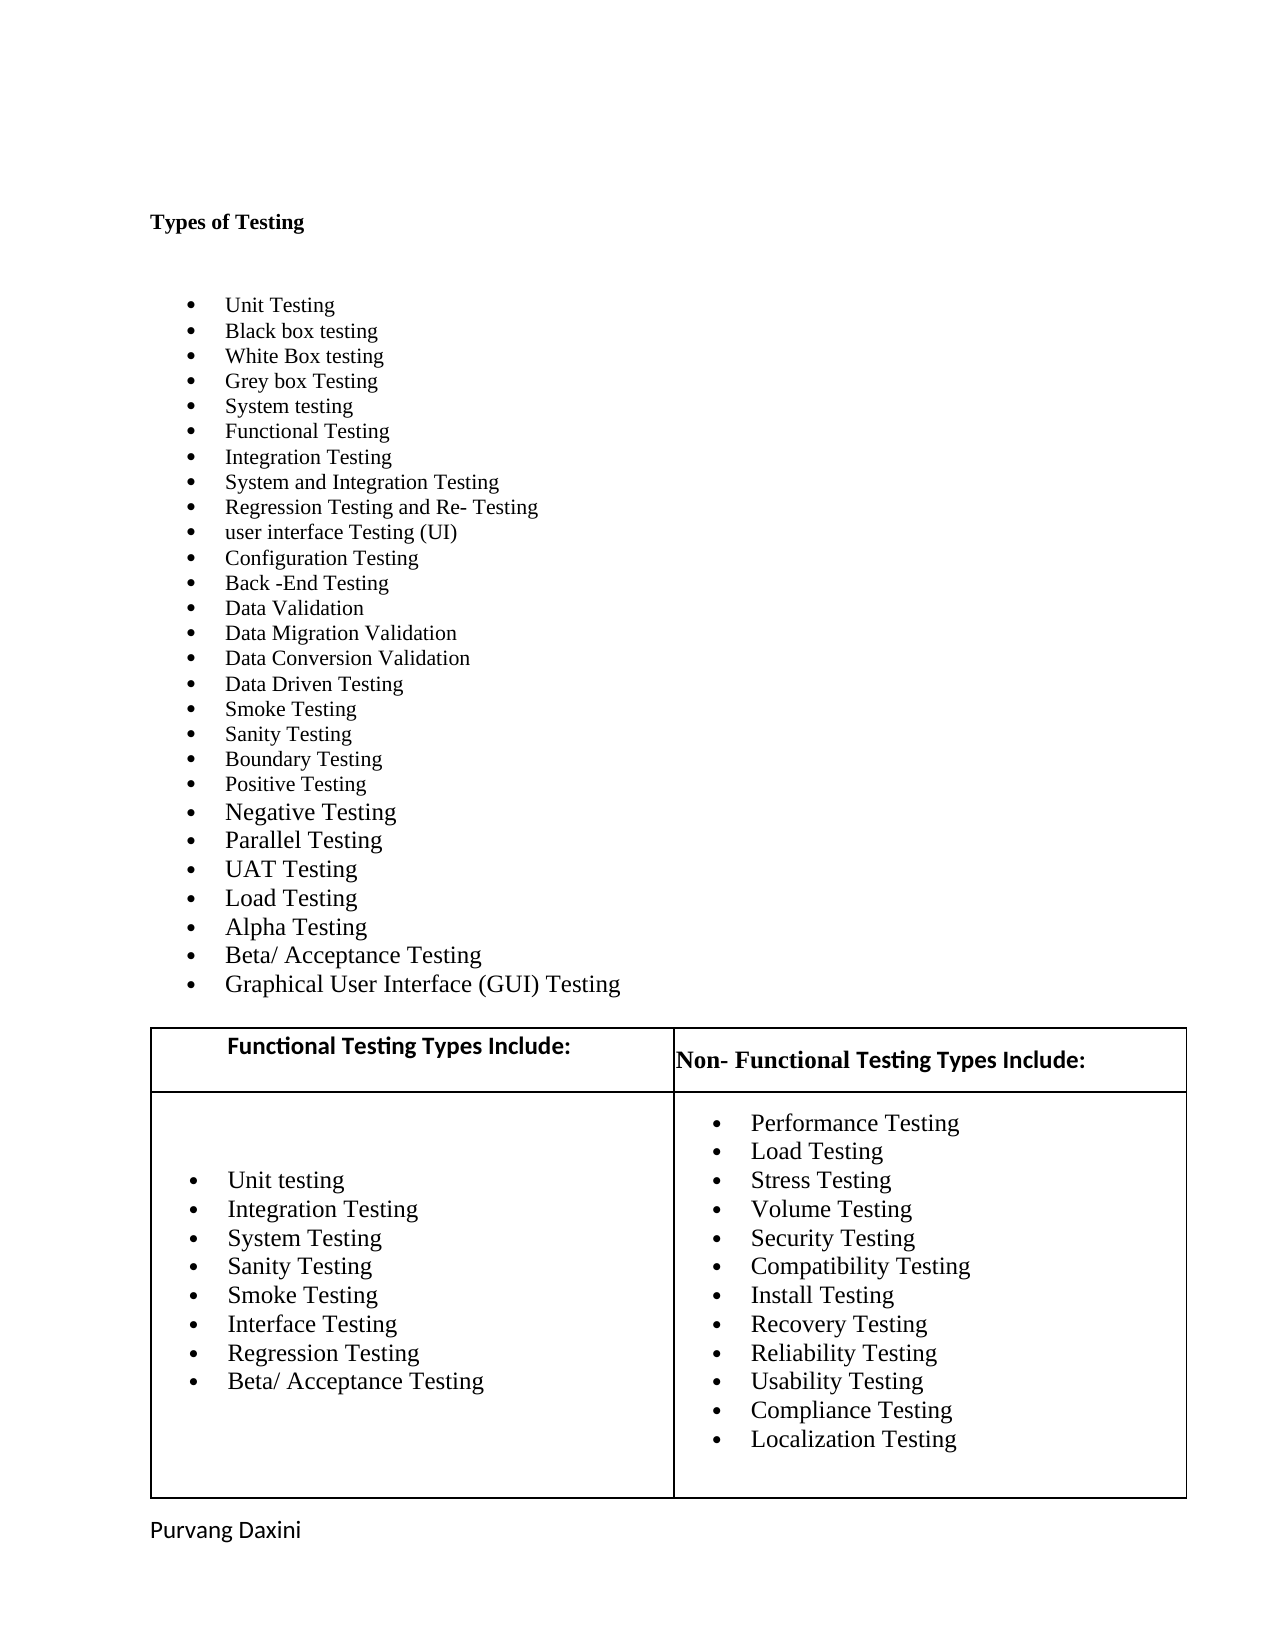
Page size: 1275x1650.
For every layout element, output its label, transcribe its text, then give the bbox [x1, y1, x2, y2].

list Back -End Testing [187, 570, 1125, 595]
list UAT Testing [187, 854, 1125, 883]
table_header Non- Functional Testing Types Include: [675, 1029, 1186, 1091]
list Configuration Testing [187, 544, 1125, 570]
table_cell Performance Testing Load Testing Stress Testing Volume Testing Security Testing Compatibility Testing Install Testing Recovery Testing Reliability Testing Usability Testing Compliance Testing Localization Testing [675, 1093, 1186, 1497]
list Graphical User Interface (GUI) Testing [187, 969, 1125, 998]
list Unit Testing [187, 292, 1125, 318]
list Beta/ Acceptance Testing [187, 940, 1125, 969]
list System and Integration Testing [187, 469, 1125, 494]
table_cell Unit testing Integration Testing System Testing Sanity Testing Smoke Testing Interface Testing Regression Testing Beta/ Acceptance Testing [152, 1093, 673, 1497]
list Sanity Testing [187, 721, 1125, 746]
list Parallel Testing [187, 825, 1125, 854]
list Grey box Testing [187, 368, 1125, 393]
list Positive Testing [187, 771, 1125, 797]
table_header Functional Testing Types Include: [152, 1029, 673, 1091]
text Types of Testing [150, 209, 1125, 234]
list Load Testing [187, 883, 1125, 912]
list Alpha Testing [187, 912, 1125, 940]
list Data Conversion Validation [187, 645, 1125, 671]
list System testing [187, 393, 1125, 418]
list user interface Testing (UI) [187, 519, 1125, 544]
list Integration Testing [187, 444, 1125, 469]
list Data Migration Validation [187, 620, 1125, 645]
list Regression Testing and Re- Testing [187, 494, 1125, 519]
list Data Validation [187, 595, 1125, 620]
list Boundary Testing [187, 746, 1125, 771]
list White Box testing [187, 343, 1125, 368]
list Functional Testing [187, 418, 1125, 444]
list Data Driven Testing [187, 671, 1125, 696]
list Smoke Testing [187, 696, 1125, 721]
list Black box testing [187, 318, 1125, 343]
list Negative Testing [187, 797, 1125, 825]
